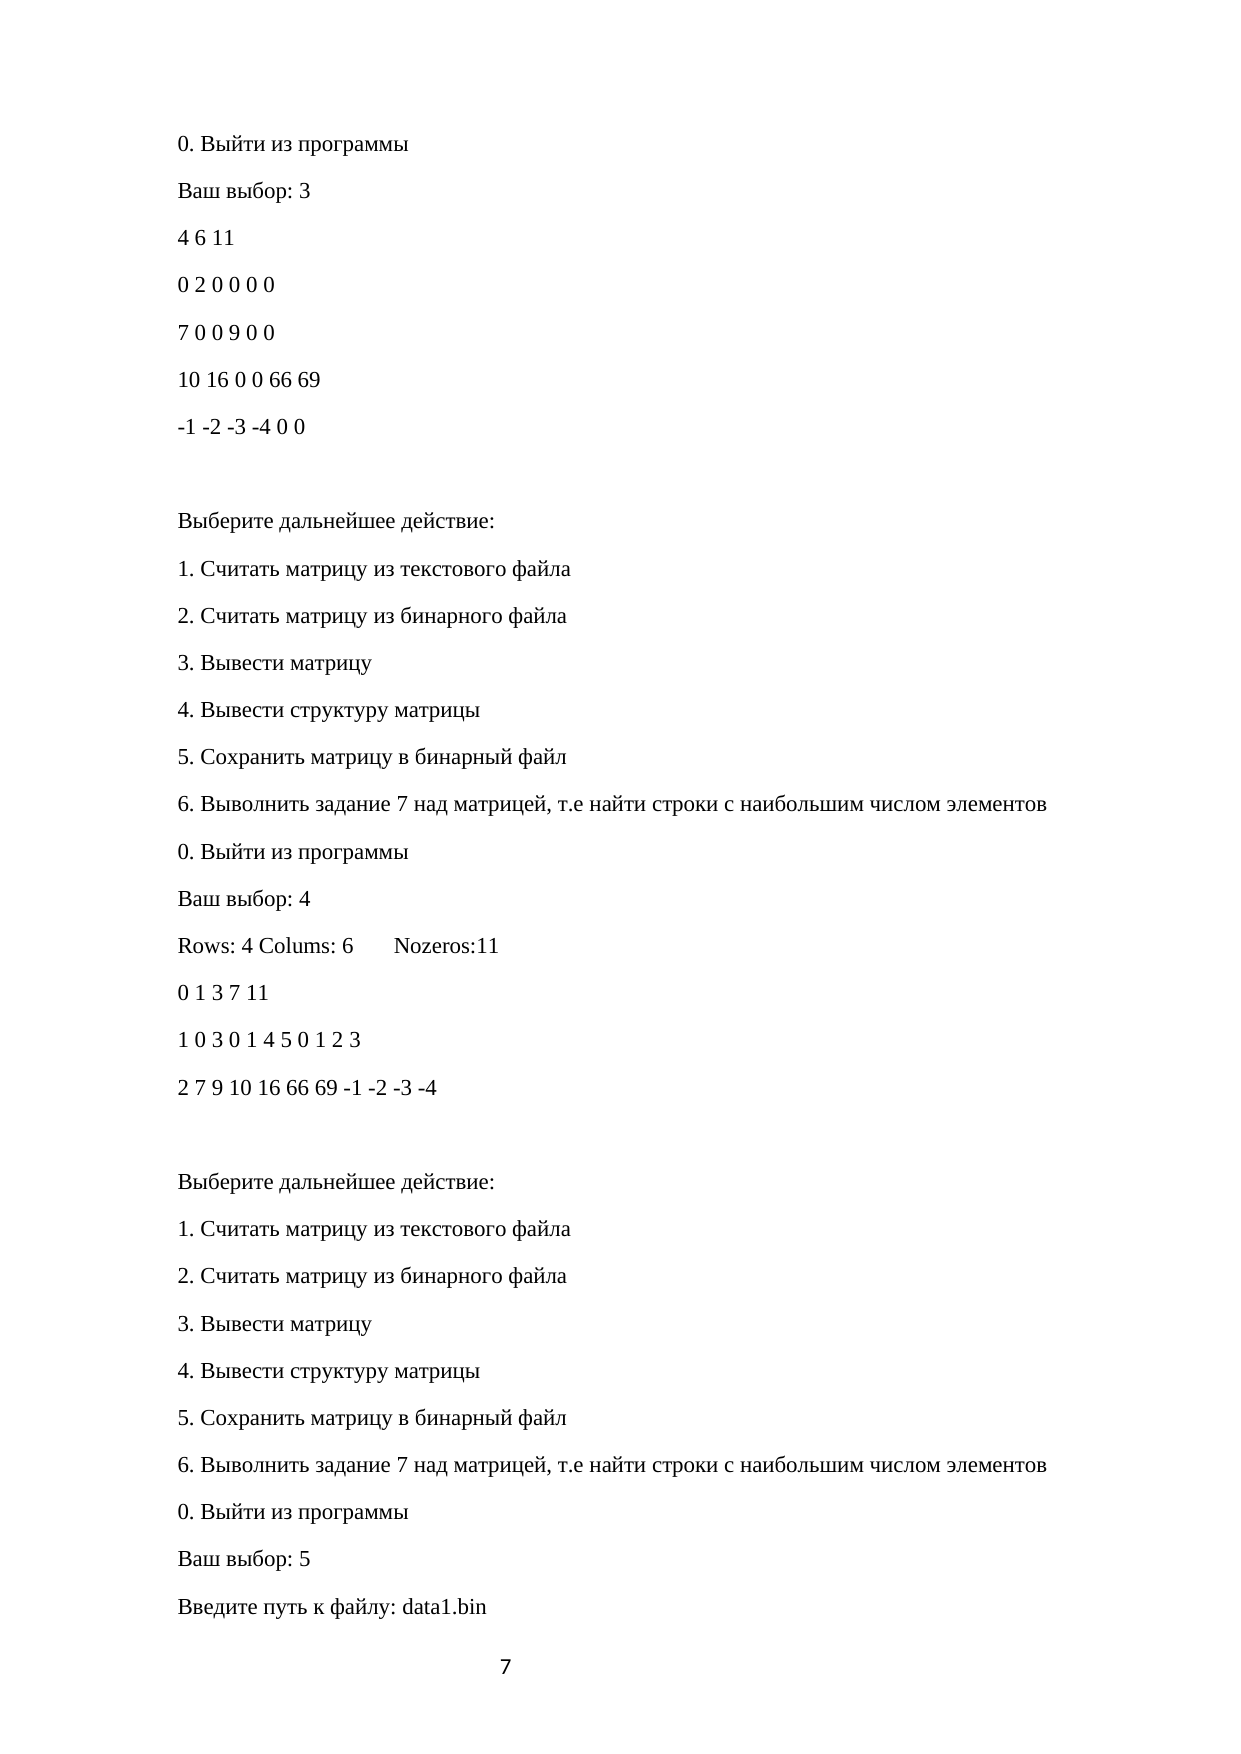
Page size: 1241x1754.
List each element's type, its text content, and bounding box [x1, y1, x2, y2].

list 10 16 0 0 66 69 [177, 366, 1122, 392]
list 6. Выволнить задание 7 над матрицей, т.е найти строки с наибольшим числом элементов [177, 1451, 1122, 1477]
list 4. Вывести структуру матрицы [177, 1357, 1122, 1383]
list 2 7 9 10 16 66 69 -1 -2 -3 -4 [177, 1074, 1122, 1100]
list 0 2 0 0 0 0 [177, 271, 1122, 298]
list Выберите дальнейшее действие: [177, 1168, 1122, 1194]
list 1. Считать матрицу из текстового файла [177, 554, 1122, 581]
list Rows: 4 Colums: 6 Nozeros:11 [177, 932, 1122, 958]
list 0. Выйти из программы [177, 130, 1122, 156]
list 4. Вывести структуру матрицы [177, 696, 1122, 722]
list 3. Вывести матрицу [177, 1309, 1122, 1336]
list -1 -2 -3 -4 0 0 [177, 413, 1122, 439]
list Выберите дальнейшее действие: [177, 507, 1122, 534]
list Ваш выбор: 4 [177, 885, 1122, 911]
list 5. Сохранить матрицу в бинарный файл [177, 1404, 1122, 1430]
list Введите путь к файлу: data1.bin [177, 1593, 1122, 1619]
list 2. Считать матрицу из бинарного файла [177, 1262, 1122, 1289]
list 0. Выйти из программы [177, 1498, 1122, 1525]
list 5. Сохранить матрицу в бинарный файл [177, 743, 1122, 770]
list 1 0 3 0 1 4 5 0 1 2 3 [177, 1026, 1122, 1053]
list 0. Выйти из программы [177, 838, 1122, 864]
list 1. Считать матрицу из текстового файла [177, 1215, 1122, 1242]
list 7 0 0 9 0 0 [177, 319, 1122, 345]
list 6. Выволнить задание 7 над матрицей, т.е найти строки с наибольшим числом элементов [177, 791, 1122, 817]
list Ваш выбор: 3 [177, 177, 1122, 203]
list 2. Считать матрицу из бинарного файла [177, 602, 1122, 628]
list 4 6 11 [177, 224, 1122, 251]
list 3. Вывести матрицу [177, 649, 1122, 675]
list 0 1 3 7 11 [177, 979, 1122, 1006]
list Ваш выбор: 5 [177, 1546, 1122, 1572]
